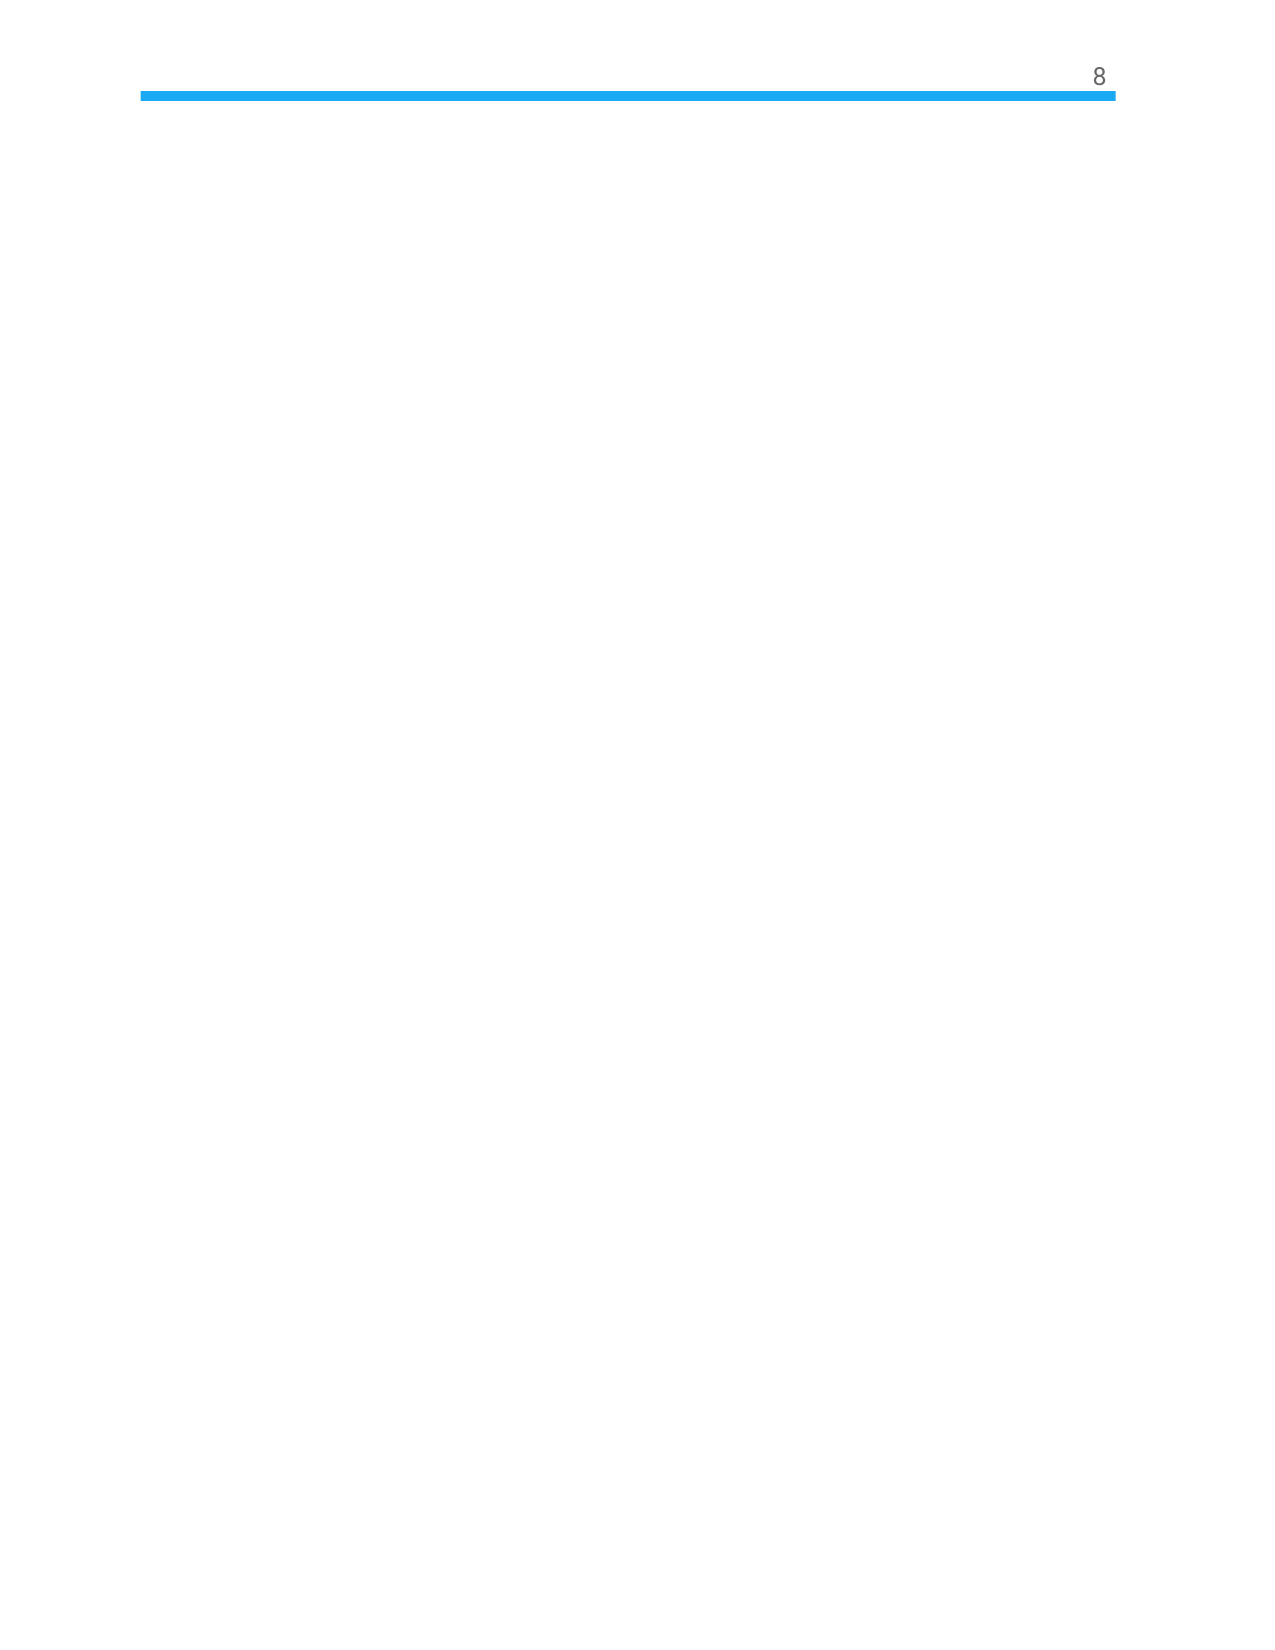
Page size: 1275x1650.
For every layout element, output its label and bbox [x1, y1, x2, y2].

picture [140, 91, 1116, 101]
